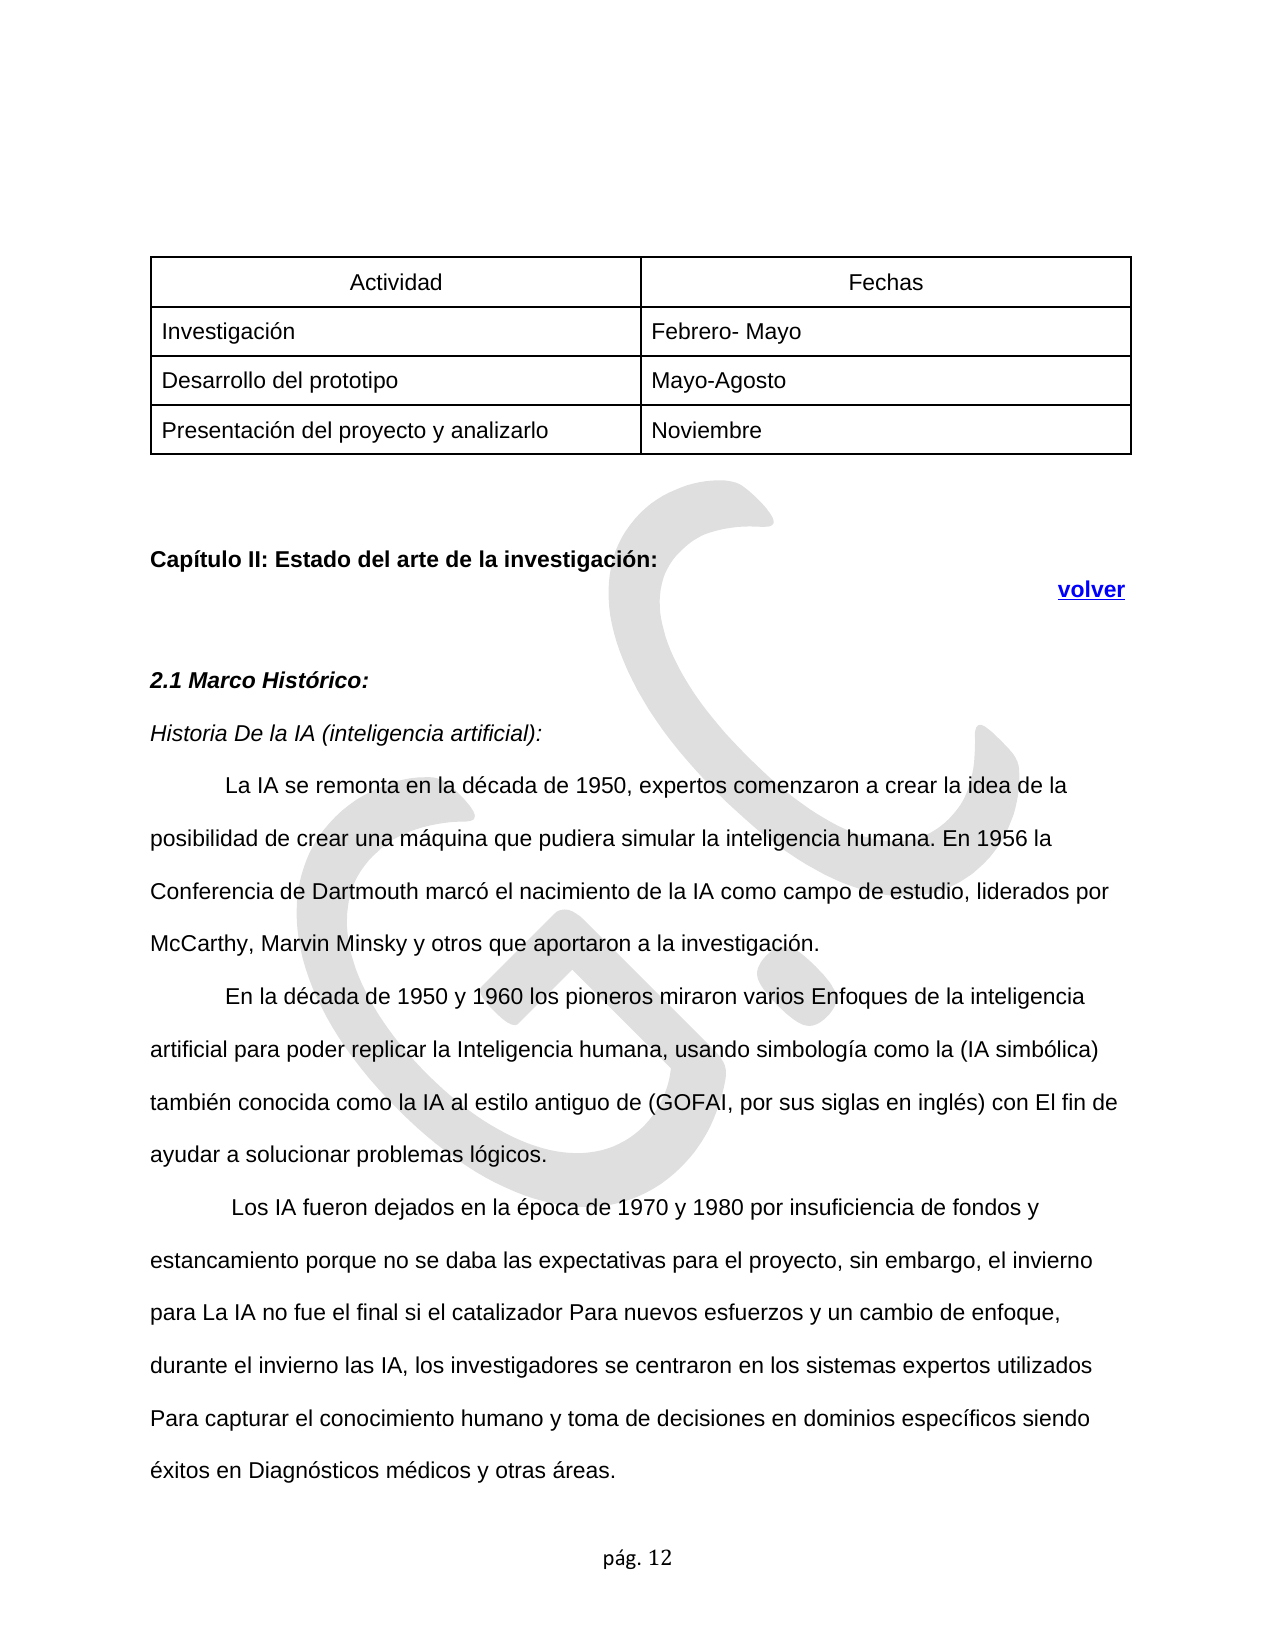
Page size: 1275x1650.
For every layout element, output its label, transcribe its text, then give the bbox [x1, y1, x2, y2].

table_header Fechas [642, 258, 1130, 306]
table_cell Desarrollo del prototipo [152, 357, 640, 404]
text En la década de 1950 y 1960 los pioneros miraron varios Enfoques de la inteligencia artificial para poder replicar la Inteligencia humana, usando simbología como la (IA simbólica) también conocida como la IA al estilo antiguo de (GOFAI, por sus siglas en inglés) con El fin de ayudar a solucionar problemas lógicos. [150, 983, 1125, 1168]
text 2.1 Marco Histórico: [150, 667, 1125, 693]
text Capítulo II: Estado del arte de la investigación: [150, 546, 1125, 572]
table_header Actividad [152, 258, 640, 306]
text Los IA fueron dejados en la época de 1970 y 1980 por insuficiencia de fondos y estancamiento porque no se daba las expectativas para el proyecto, sin embargo, el invierno para La IA no fue el final si el catalizador Para nuevos esfuerzos y un cambio de enfoque, durante el invierno las IA, los investigadores se centraron en los sistemas expertos utilizados Para capturar el conocimiento humano y toma de decisiones en dominios específicos siendo éxitos en Diagnósticos médicos y otras áreas. [150, 1194, 1125, 1484]
text La IA se remonta en la década de 1950, expertos comenzaron a crear la idea de la posibilidad de crear una máquina que pudiera simular la inteligencia humana. En 1956 la Conferencia de Dartmouth marcó el nacimiento de la IA como campo de estudio, liderados por McCarthy, Marvin Minsky y otros que aportaron a la investigación. [150, 772, 1125, 957]
table_cell Presentación del proyecto y analizarlo [152, 406, 640, 453]
table_cell Mayo-Agosto [642, 357, 1130, 404]
table_cell Noviembre [642, 406, 1130, 453]
text volver [150, 576, 1125, 603]
table_cell Febrero- Mayo [642, 308, 1130, 355]
text Historia De la IA (inteligencia artificial): [150, 719, 1125, 746]
table_cell Investigación [152, 308, 640, 355]
